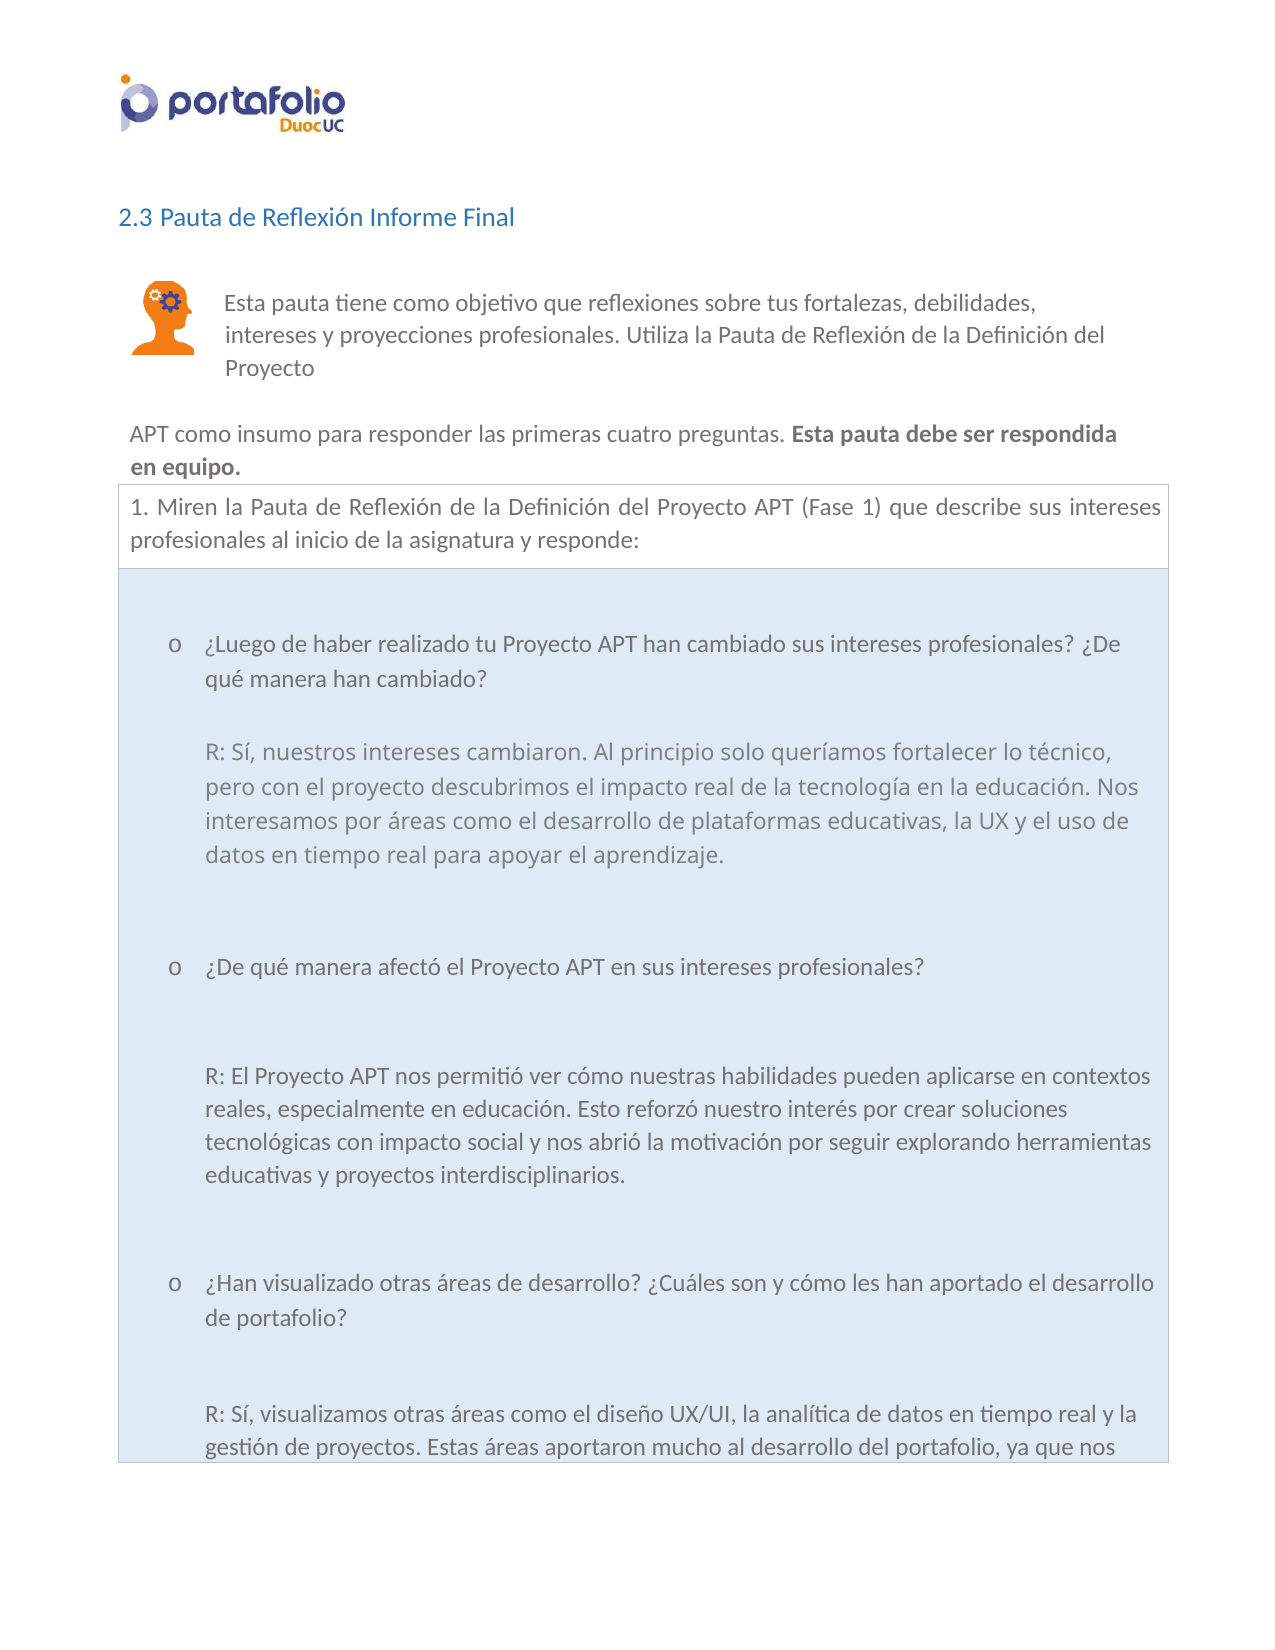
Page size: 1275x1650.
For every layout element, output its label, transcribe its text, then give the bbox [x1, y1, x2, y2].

text APT como insumo para responder las primeras cuatro preguntas. Esta pauta debe ser respondida en equipo. [129, 418, 1127, 482]
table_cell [119, 569, 1168, 1462]
picture [129, 281, 194, 355]
text Esta pauta tiene como objetivo que reflexiones sobre tus fortalezas, debilidades, intereses y proyecciones profesionales. Utiliza la Pauta de Reflexión de la Definición del Proyecto [129, 287, 1127, 383]
text 2.3 Pauta de Reflexión Informe Final [118, 200, 1127, 233]
table_header 1. Miren la Pauta de Reflexión de la Definición del Proyecto APT (Fase 1) que describe sus intereses profesionales al inicio de la asignatura y responde: [119, 485, 1168, 568]
picture [118, 73, 346, 133]
